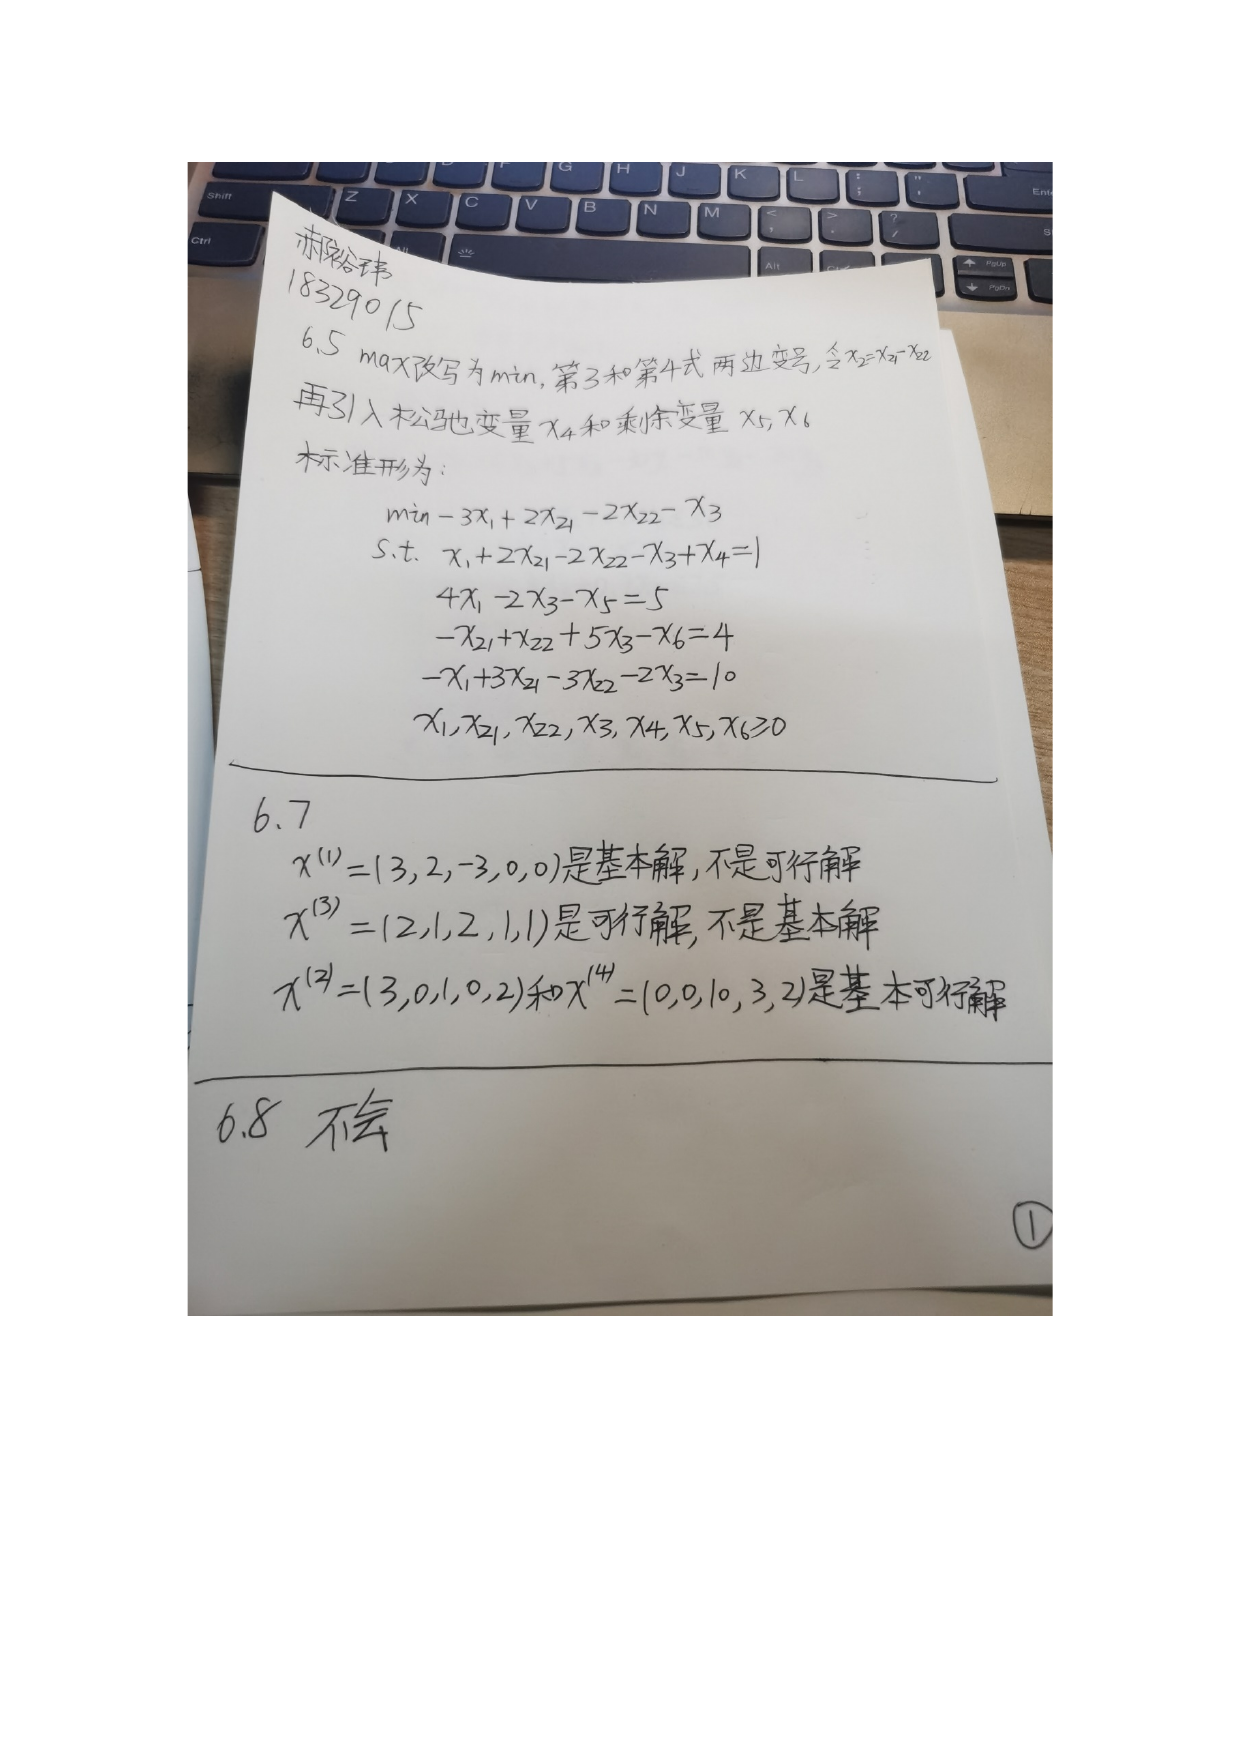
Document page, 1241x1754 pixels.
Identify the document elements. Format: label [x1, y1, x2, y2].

picture [187, 162, 1053, 1316]
